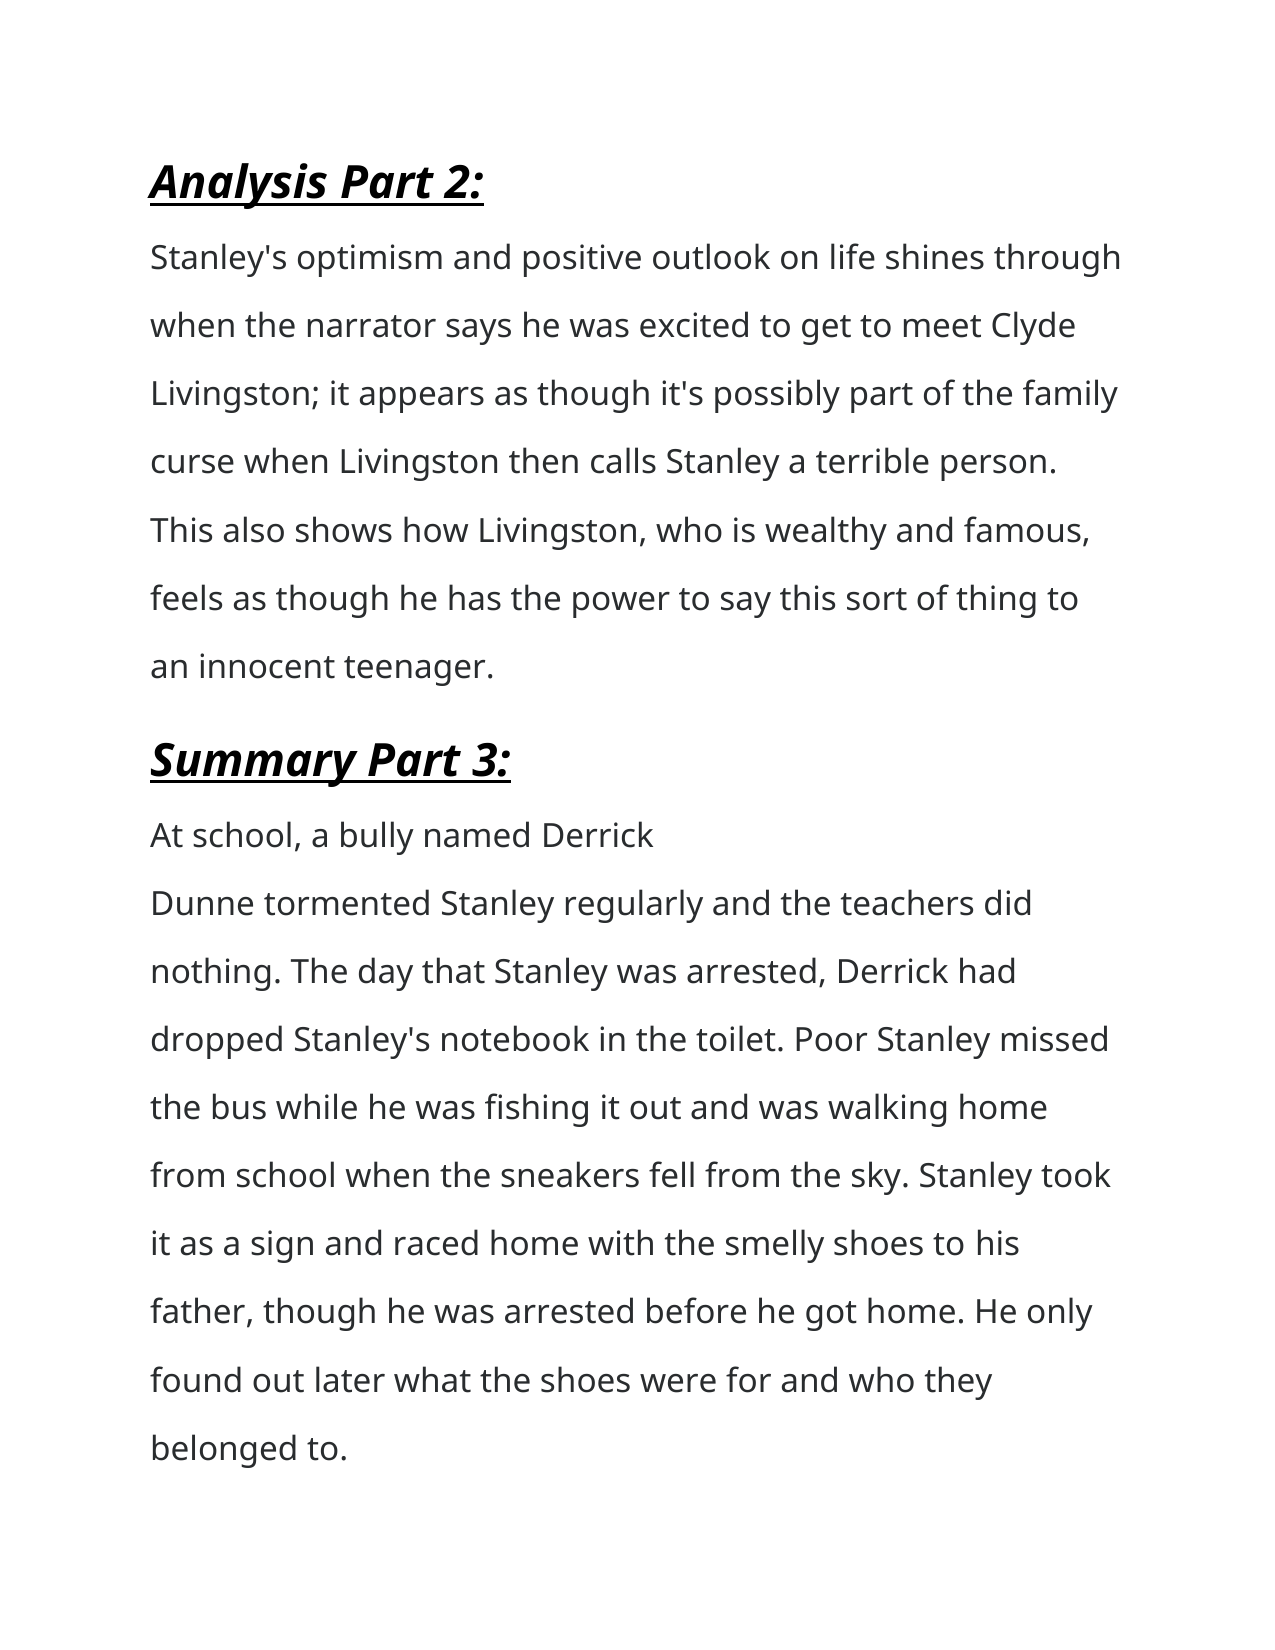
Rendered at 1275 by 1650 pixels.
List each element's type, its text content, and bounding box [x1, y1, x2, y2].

text At school, a bully named Derrick Dunne tormented Stanley regularly and the teachers did nothing. The day that Stanley was arrested, Derrick had dropped Stanley's notebook in the toilet. Poor Stanley missed the bus while he was fishing it out and was walking home from school when the sneakers fell from the sky. Stanley took it as a sign and raced home with the smelly shoes to his father, though he was arrested before he got home. He only found out later what the shoes were for and who they belonged to. [150, 811, 1125, 1470]
text Summary Part 3: [150, 727, 1125, 790]
text Stanley's optimism and positive outlook on life shines through when the narrator says he was excited to get to meet Clyde Livingston; it appears as though it's possibly part of the family curse when Livingston then calls Stanley a terrible person. This also shows how Livingston, who is wealthy and famous, feels as though he has the power to say this sort of thing to an innocent teenager. [150, 234, 1125, 688]
text Analysis Part 2: [150, 150, 1125, 212]
